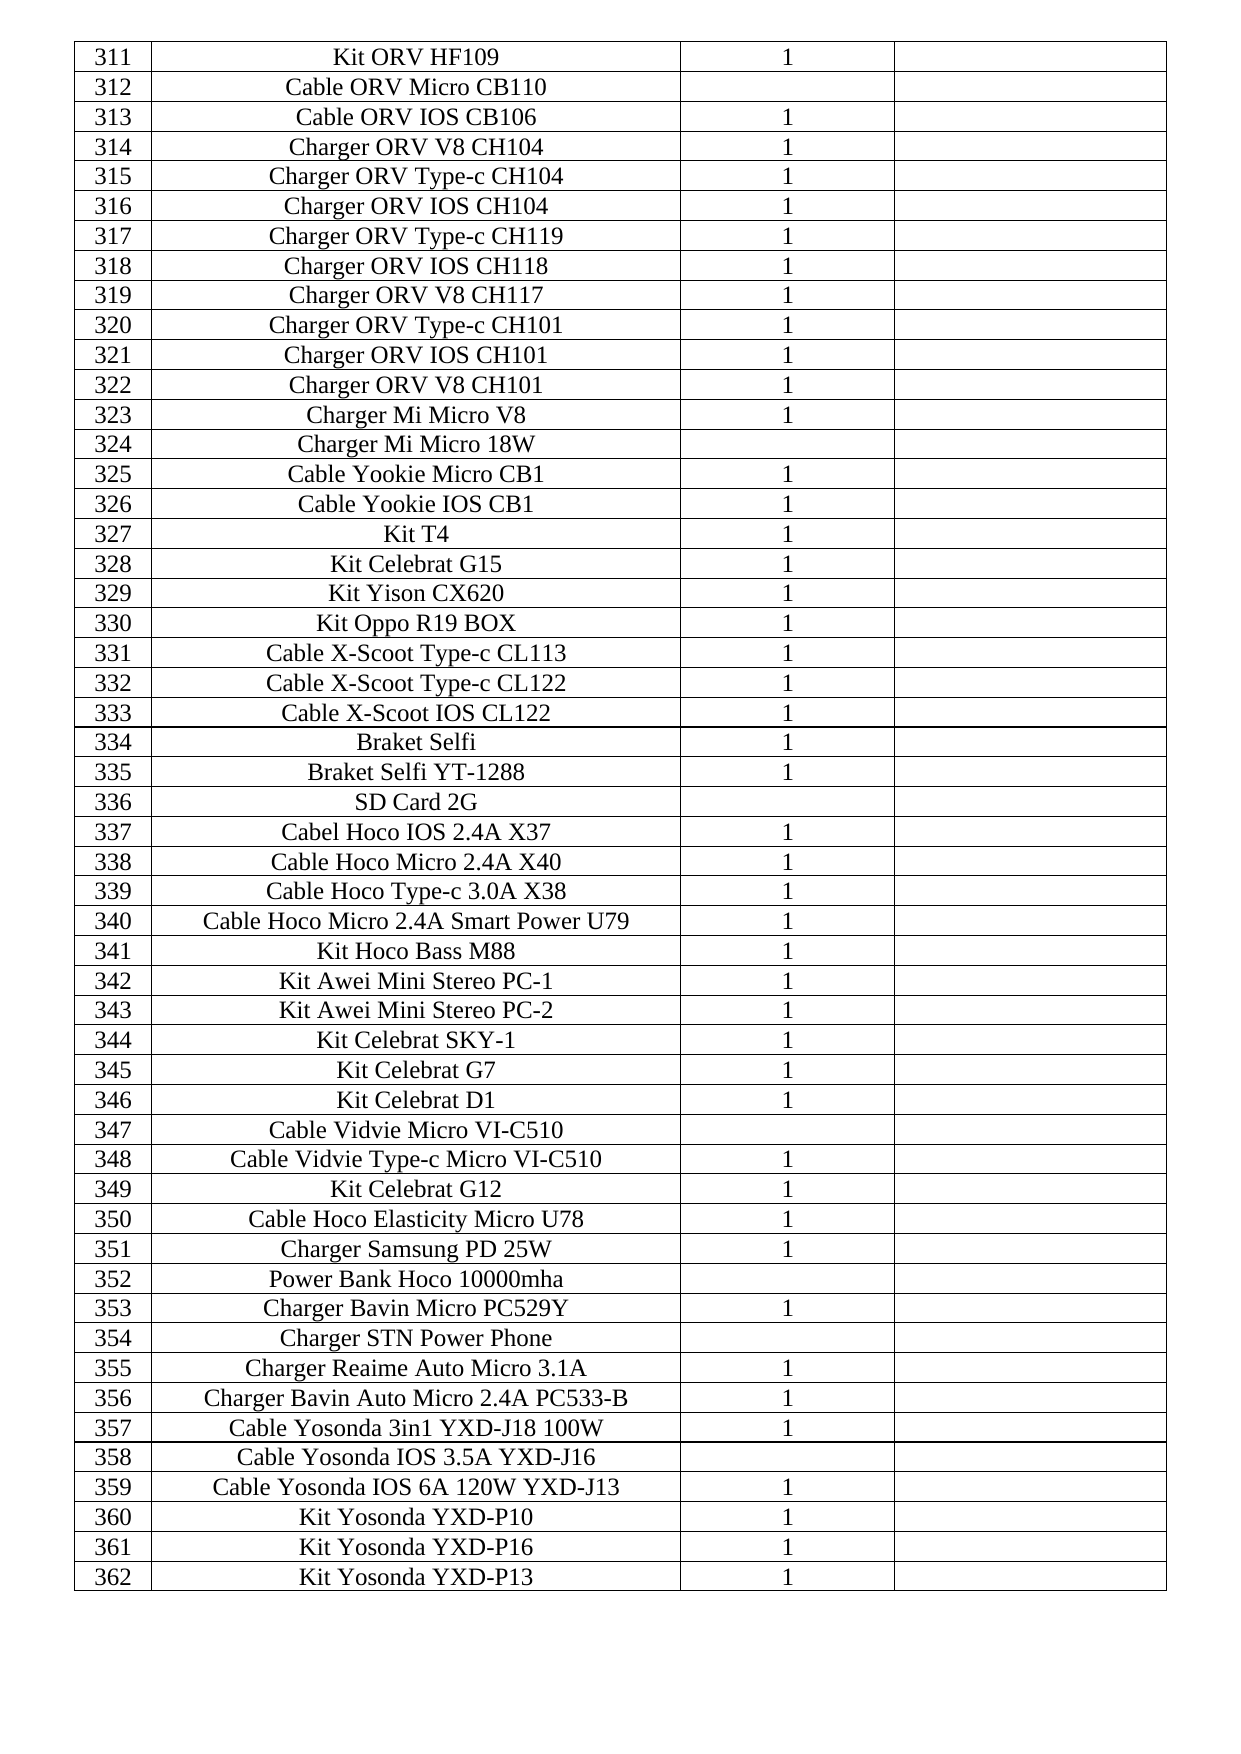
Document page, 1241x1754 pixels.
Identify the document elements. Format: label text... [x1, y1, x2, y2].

table_cell [895, 1562, 1166, 1590]
table_cell 339 [75, 876, 151, 905]
table_cell [681, 1264, 894, 1292]
table_cell 1 [681, 1294, 894, 1322]
table_cell 311 [75, 42, 151, 71]
table_cell 343 [75, 996, 151, 1024]
table_cell 1 [681, 1472, 894, 1501]
table_cell 312 [75, 72, 151, 101]
table_cell 349 [75, 1174, 151, 1203]
table_cell Cable Vidvie Type-c Micro VI-C510 [152, 1145, 680, 1173]
table_cell 1 [681, 698, 894, 726]
table_cell [895, 1532, 1166, 1561]
table_cell [895, 132, 1166, 160]
table_cell Cable X-Scoot Type-c CL113 [152, 638, 680, 667]
table_cell [895, 1294, 1166, 1322]
table_cell [895, 281, 1166, 309]
table_cell 313 [75, 102, 151, 131]
table_cell 341 [75, 936, 151, 965]
table_cell Cable X-Scoot IOS CL122 [152, 698, 680, 726]
table_cell 1 [681, 1145, 894, 1173]
table_cell 1 [681, 340, 894, 369]
table_cell Charger Mi Micro V8 [152, 400, 680, 428]
table_cell Charger ORV V8 CH104 [152, 132, 680, 160]
table_cell [681, 72, 894, 101]
table_cell 331 [75, 638, 151, 667]
table_cell [895, 72, 1166, 101]
table_cell [895, 1204, 1166, 1233]
table_cell 351 [75, 1234, 151, 1263]
table_cell 324 [75, 430, 151, 458]
table_cell [895, 1085, 1166, 1114]
table_cell 1 [681, 1234, 894, 1263]
table_cell 358 [75, 1443, 151, 1471]
table_cell 359 [75, 1472, 151, 1501]
table_cell 1 [681, 936, 894, 965]
table_cell 1 [681, 668, 894, 697]
table_cell Charger Reaime Auto Micro 3.1A [152, 1353, 680, 1382]
table_cell Charger ORV V8 CH117 [152, 281, 680, 309]
table_cell [895, 1383, 1166, 1412]
table_cell Cable Hoco Micro 2.4A X40 [152, 847, 680, 875]
table_cell Kit Hoco Bass M88 [152, 936, 680, 965]
table_cell Kit Celebrat G15 [152, 549, 680, 577]
table_cell 329 [75, 579, 151, 607]
table_cell 1 [681, 876, 894, 905]
table_cell 342 [75, 966, 151, 994]
table_cell [681, 1115, 894, 1143]
table_cell Charger ORV IOS CH101 [152, 340, 680, 369]
table_cell [895, 251, 1166, 279]
table_cell 1 [681, 817, 894, 846]
table_cell Cable Hoco Type-c 3.0A X38 [152, 876, 680, 905]
table_cell 314 [75, 132, 151, 160]
table_cell Charger ORV Type-c CH104 [152, 161, 680, 190]
table_cell 357 [75, 1413, 151, 1441]
table_cell [895, 608, 1166, 637]
table_cell [895, 787, 1166, 816]
table_cell Charger ORV Type-c CH119 [152, 221, 680, 250]
table_cell 362 [75, 1562, 151, 1590]
table_cell Charger Samsung PD 25W [152, 1234, 680, 1263]
table_cell Charger ORV V8 CH101 [152, 370, 680, 399]
table_cell 1 [681, 1204, 894, 1233]
table_cell Kit Yosonda YXD-P13 [152, 1562, 680, 1590]
table_cell 330 [75, 608, 151, 637]
table_cell 333 [75, 698, 151, 726]
table_cell 1 [681, 966, 894, 994]
table_cell [895, 310, 1166, 339]
table_cell Kit Celebrat G12 [152, 1174, 680, 1203]
table_cell Power Bank Hoco 10000mha [152, 1264, 680, 1292]
table_cell 361 [75, 1532, 151, 1561]
table_cell 346 [75, 1085, 151, 1114]
table_cell [895, 1472, 1166, 1501]
table_cell [895, 668, 1166, 697]
table_cell Kit ORV HF109 [152, 42, 680, 71]
table_cell 337 [75, 817, 151, 846]
table_cell 1 [681, 489, 894, 518]
table_cell Cable Vidvie Micro VI-C510 [152, 1115, 680, 1143]
table_cell 1 [681, 1562, 894, 1590]
table_cell [895, 221, 1166, 250]
table_cell [895, 459, 1166, 488]
table_cell Cabel Hoco IOS 2.4A X37 [152, 817, 680, 846]
table_cell 347 [75, 1115, 151, 1143]
table_cell 360 [75, 1502, 151, 1531]
table_cell 317 [75, 221, 151, 250]
table_cell 1 [681, 519, 894, 548]
table_cell 1 [681, 608, 894, 637]
table_cell [895, 340, 1166, 369]
table_cell [895, 400, 1166, 428]
table_cell 353 [75, 1294, 151, 1322]
table_cell 335 [75, 757, 151, 786]
table_cell 327 [75, 519, 151, 548]
table_cell [681, 430, 894, 458]
table_cell [681, 787, 894, 816]
table_cell 319 [75, 281, 151, 309]
table_cell 1 [681, 370, 894, 399]
table_cell Kit Yosonda YXD-P16 [152, 1532, 680, 1561]
table_cell [895, 430, 1166, 458]
table_cell 1 [681, 1532, 894, 1561]
table_cell Charger ORV IOS CH118 [152, 251, 680, 279]
table_cell Cable Yookie IOS CB1 [152, 489, 680, 518]
table_cell [895, 1443, 1166, 1471]
table_cell [895, 370, 1166, 399]
table_cell 1 [681, 906, 894, 935]
table_cell 1 [681, 1502, 894, 1531]
table_cell 345 [75, 1055, 151, 1084]
table_cell 325 [75, 459, 151, 488]
table_cell Kit Celebrat D1 [152, 1085, 680, 1114]
table_cell Braket Selfi [152, 728, 680, 756]
table_cell 1 [681, 549, 894, 577]
table_cell [681, 1323, 894, 1352]
table_cell 1 [681, 1383, 894, 1412]
table_cell 1 [681, 728, 894, 756]
table_cell 1 [681, 281, 894, 309]
table_cell [895, 876, 1166, 905]
table_cell Kit Yison CX620 [152, 579, 680, 607]
table_cell [681, 1443, 894, 1471]
table_cell 348 [75, 1145, 151, 1173]
table_cell Kit Oppo R19 BOX [152, 608, 680, 637]
table_cell [895, 1025, 1166, 1054]
table_cell Kit T4 [152, 519, 680, 548]
table_cell [895, 161, 1166, 190]
table_cell 1 [681, 1413, 894, 1441]
table_cell [895, 1055, 1166, 1084]
table_cell SD Card 2G [152, 787, 680, 816]
table_cell [895, 1234, 1166, 1263]
table_cell Kit Celebrat G7 [152, 1055, 680, 1084]
table_cell [895, 1323, 1166, 1352]
table_cell 323 [75, 400, 151, 428]
table_cell [895, 579, 1166, 607]
table_cell [895, 191, 1166, 220]
table_cell [895, 966, 1166, 994]
table_cell Cable ORV IOS CB106 [152, 102, 680, 131]
table_cell 315 [75, 161, 151, 190]
table_cell [895, 817, 1166, 846]
table_cell [895, 906, 1166, 935]
table_cell 1 [681, 1174, 894, 1203]
table_cell 1 [681, 847, 894, 875]
table_cell [895, 1353, 1166, 1382]
table_cell 1 [681, 638, 894, 667]
table_cell 1 [681, 132, 894, 160]
table_cell 332 [75, 668, 151, 697]
table_cell 334 [75, 728, 151, 756]
table_cell [895, 489, 1166, 518]
table_cell Cable X-Scoot Type-c CL122 [152, 668, 680, 697]
table_cell 1 [681, 161, 894, 190]
table_cell 1 [681, 251, 894, 279]
table_cell Cable Yosonda IOS 3.5A YXD-J16 [152, 1443, 680, 1471]
table_cell 344 [75, 1025, 151, 1054]
table_cell [895, 1145, 1166, 1173]
table_cell 1 [681, 102, 894, 131]
table_cell Charger Bavin Auto Micro 2.4A PC533-B [152, 1383, 680, 1412]
table_cell [895, 728, 1166, 756]
table_cell 318 [75, 251, 151, 279]
table_cell 354 [75, 1323, 151, 1352]
table_cell 320 [75, 310, 151, 339]
table_cell 1 [681, 996, 894, 1024]
table_cell 352 [75, 1264, 151, 1292]
table_cell Charger Bavin Micro PC529Y [152, 1294, 680, 1322]
table_cell Cable Yosonda 3in1 YXD-J18 100W [152, 1413, 680, 1441]
table_cell Charger STN Power Phone [152, 1323, 680, 1352]
table_cell 336 [75, 787, 151, 816]
table_cell Charger Mi Micro 18W [152, 430, 680, 458]
table_cell Charger ORV Type-c CH101 [152, 310, 680, 339]
table_cell 1 [681, 310, 894, 339]
table_cell 1 [681, 1055, 894, 1084]
table_cell 326 [75, 489, 151, 518]
table_cell Kit Yosonda YXD-P10 [152, 1502, 680, 1531]
table_cell Cable Hoco Micro 2.4A Smart Power U79 [152, 906, 680, 935]
table_cell [895, 549, 1166, 577]
table_cell Cable Hoco Elasticity Micro U78 [152, 1204, 680, 1233]
table_cell 328 [75, 549, 151, 577]
table_cell [895, 1174, 1166, 1203]
table_cell Kit Awei Mini Stereo PC-1 [152, 966, 680, 994]
table_cell 340 [75, 906, 151, 935]
table_cell [895, 42, 1166, 71]
table_cell Braket Selfi YT-1288 [152, 757, 680, 786]
table_cell 1 [681, 579, 894, 607]
table_cell 1 [681, 400, 894, 428]
table_cell [895, 519, 1166, 548]
table_cell 322 [75, 370, 151, 399]
table_cell 356 [75, 1383, 151, 1412]
table_cell 1 [681, 1353, 894, 1382]
table_cell 338 [75, 847, 151, 875]
table_cell [895, 1413, 1166, 1441]
table_cell [895, 698, 1166, 726]
table_cell [895, 1264, 1166, 1292]
table_cell Cable Yookie Micro CB1 [152, 459, 680, 488]
table_cell [895, 757, 1166, 786]
table_cell [895, 996, 1166, 1024]
table_cell Cable ORV Micro CB110 [152, 72, 680, 101]
table_cell [895, 1115, 1166, 1143]
table_cell 355 [75, 1353, 151, 1382]
table_cell [895, 1502, 1166, 1531]
table_cell 350 [75, 1204, 151, 1233]
table_cell 1 [681, 42, 894, 71]
table_cell 1 [681, 757, 894, 786]
table_cell 1 [681, 1085, 894, 1114]
table_cell Charger ORV IOS CH104 [152, 191, 680, 220]
table_cell [895, 936, 1166, 965]
table_cell 1 [681, 221, 894, 250]
table_cell Cable Yosonda IOS 6A 120W YXD-J13 [152, 1472, 680, 1501]
table_cell 316 [75, 191, 151, 220]
table_cell 1 [681, 1025, 894, 1054]
table_cell [895, 638, 1166, 667]
table_cell Kit Celebrat SKY-1 [152, 1025, 680, 1054]
table_cell 321 [75, 340, 151, 369]
table_cell Kit Awei Mini Stereo PC-2 [152, 996, 680, 1024]
table_cell [895, 102, 1166, 131]
table_cell 1 [681, 459, 894, 488]
table_cell 1 [681, 191, 894, 220]
table_cell [895, 847, 1166, 875]
